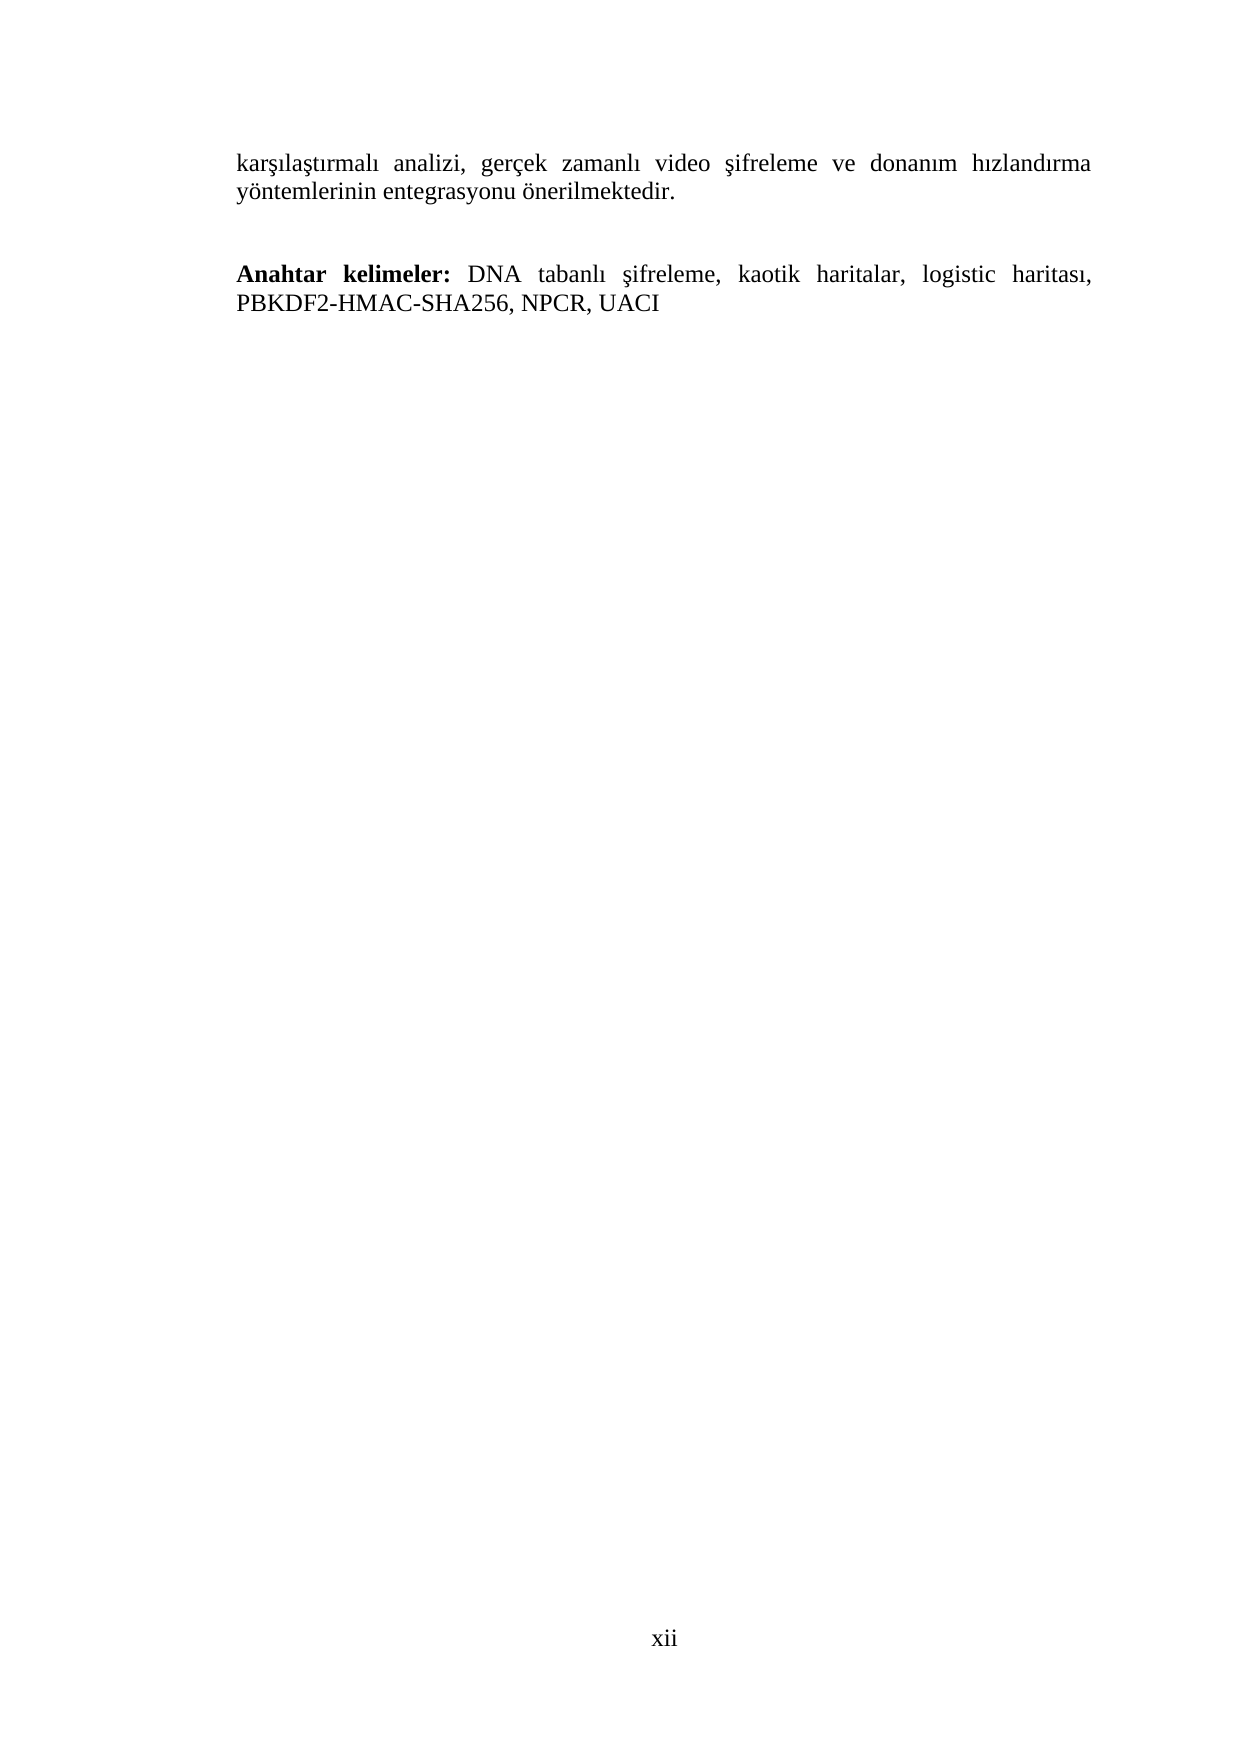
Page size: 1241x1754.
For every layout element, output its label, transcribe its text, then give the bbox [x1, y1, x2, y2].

text Anahtar kelimeler: DNA tabanlı şifreleme, kaotik haritalar, logistic haritası, PBKDF2-HMAC-SHA256, NPCR, UACI [236, 259, 1092, 316]
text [236, 148, 1092, 205]
